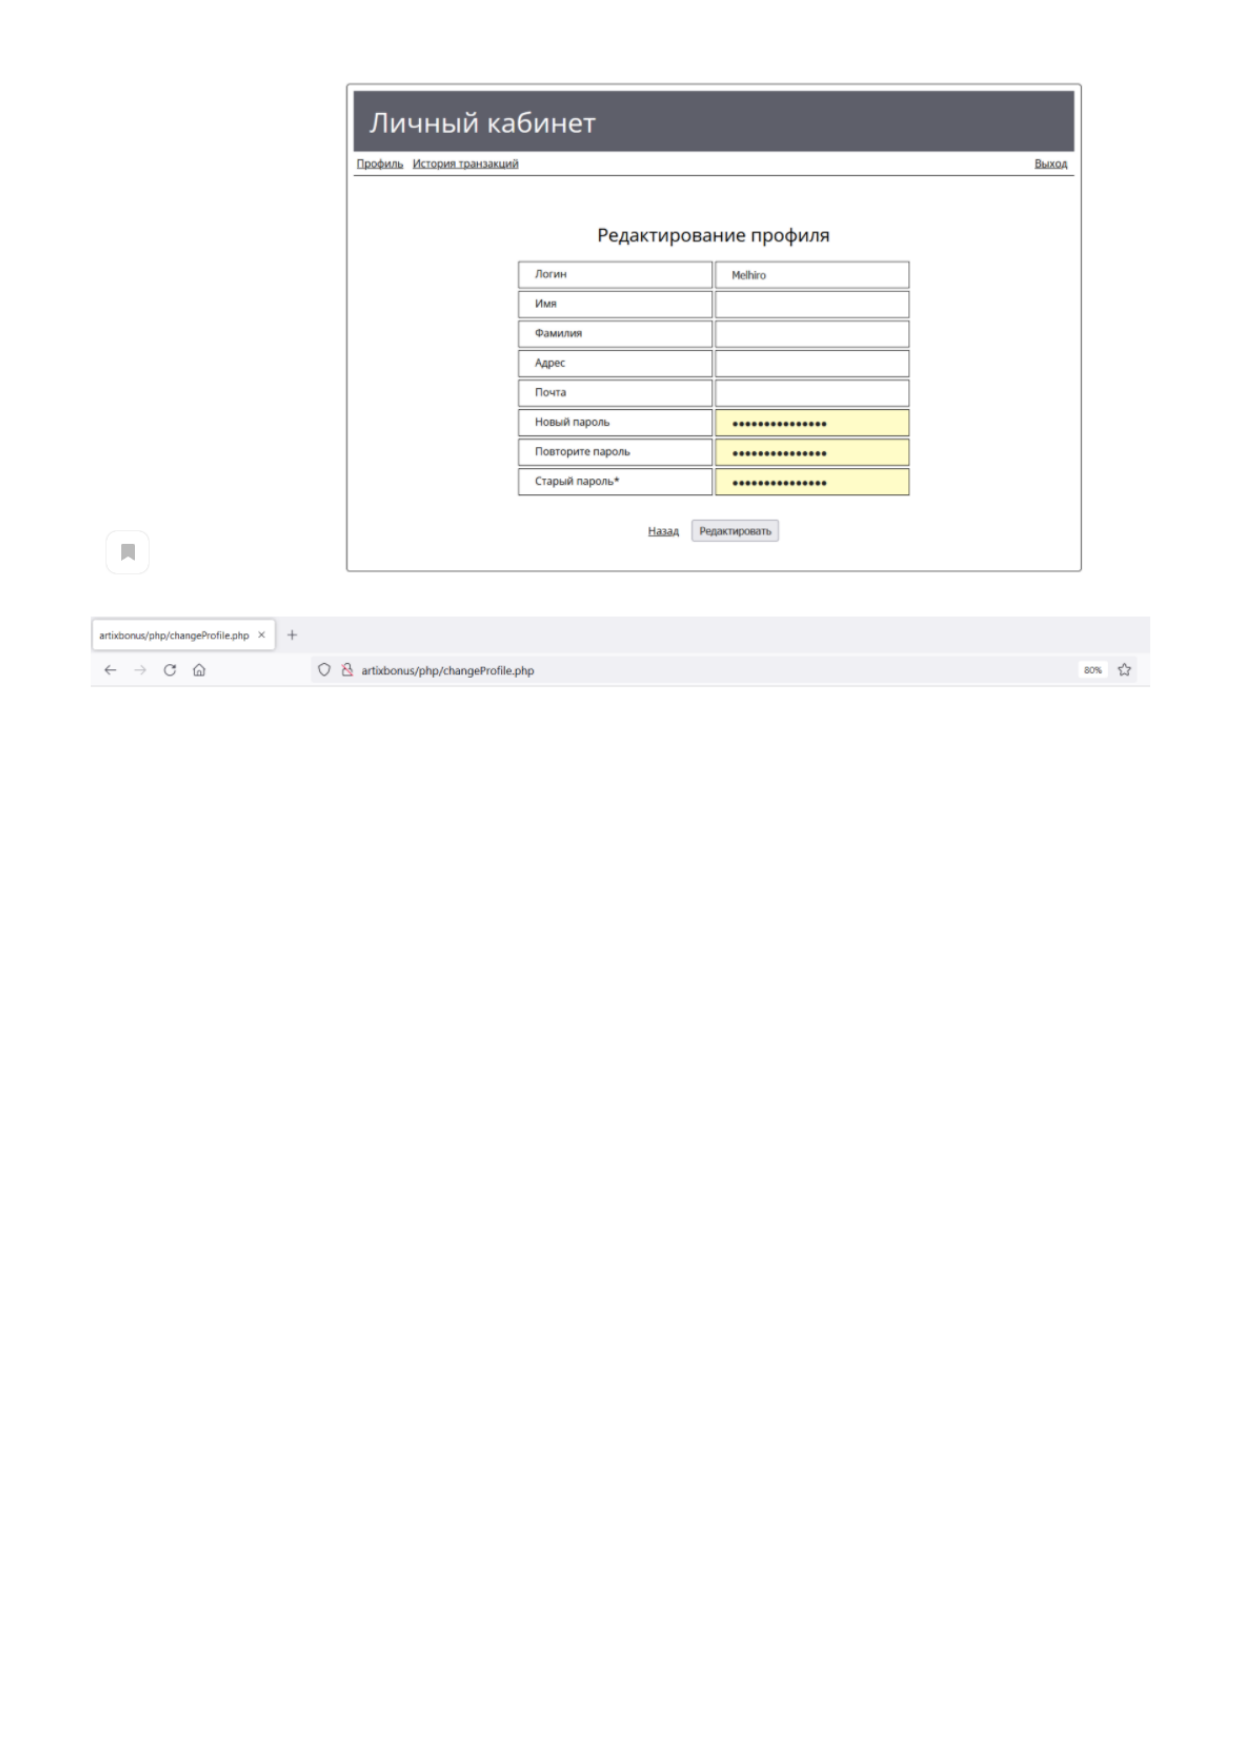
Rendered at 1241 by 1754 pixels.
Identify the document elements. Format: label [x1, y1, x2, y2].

picture [75, 75, 1166, 959]
